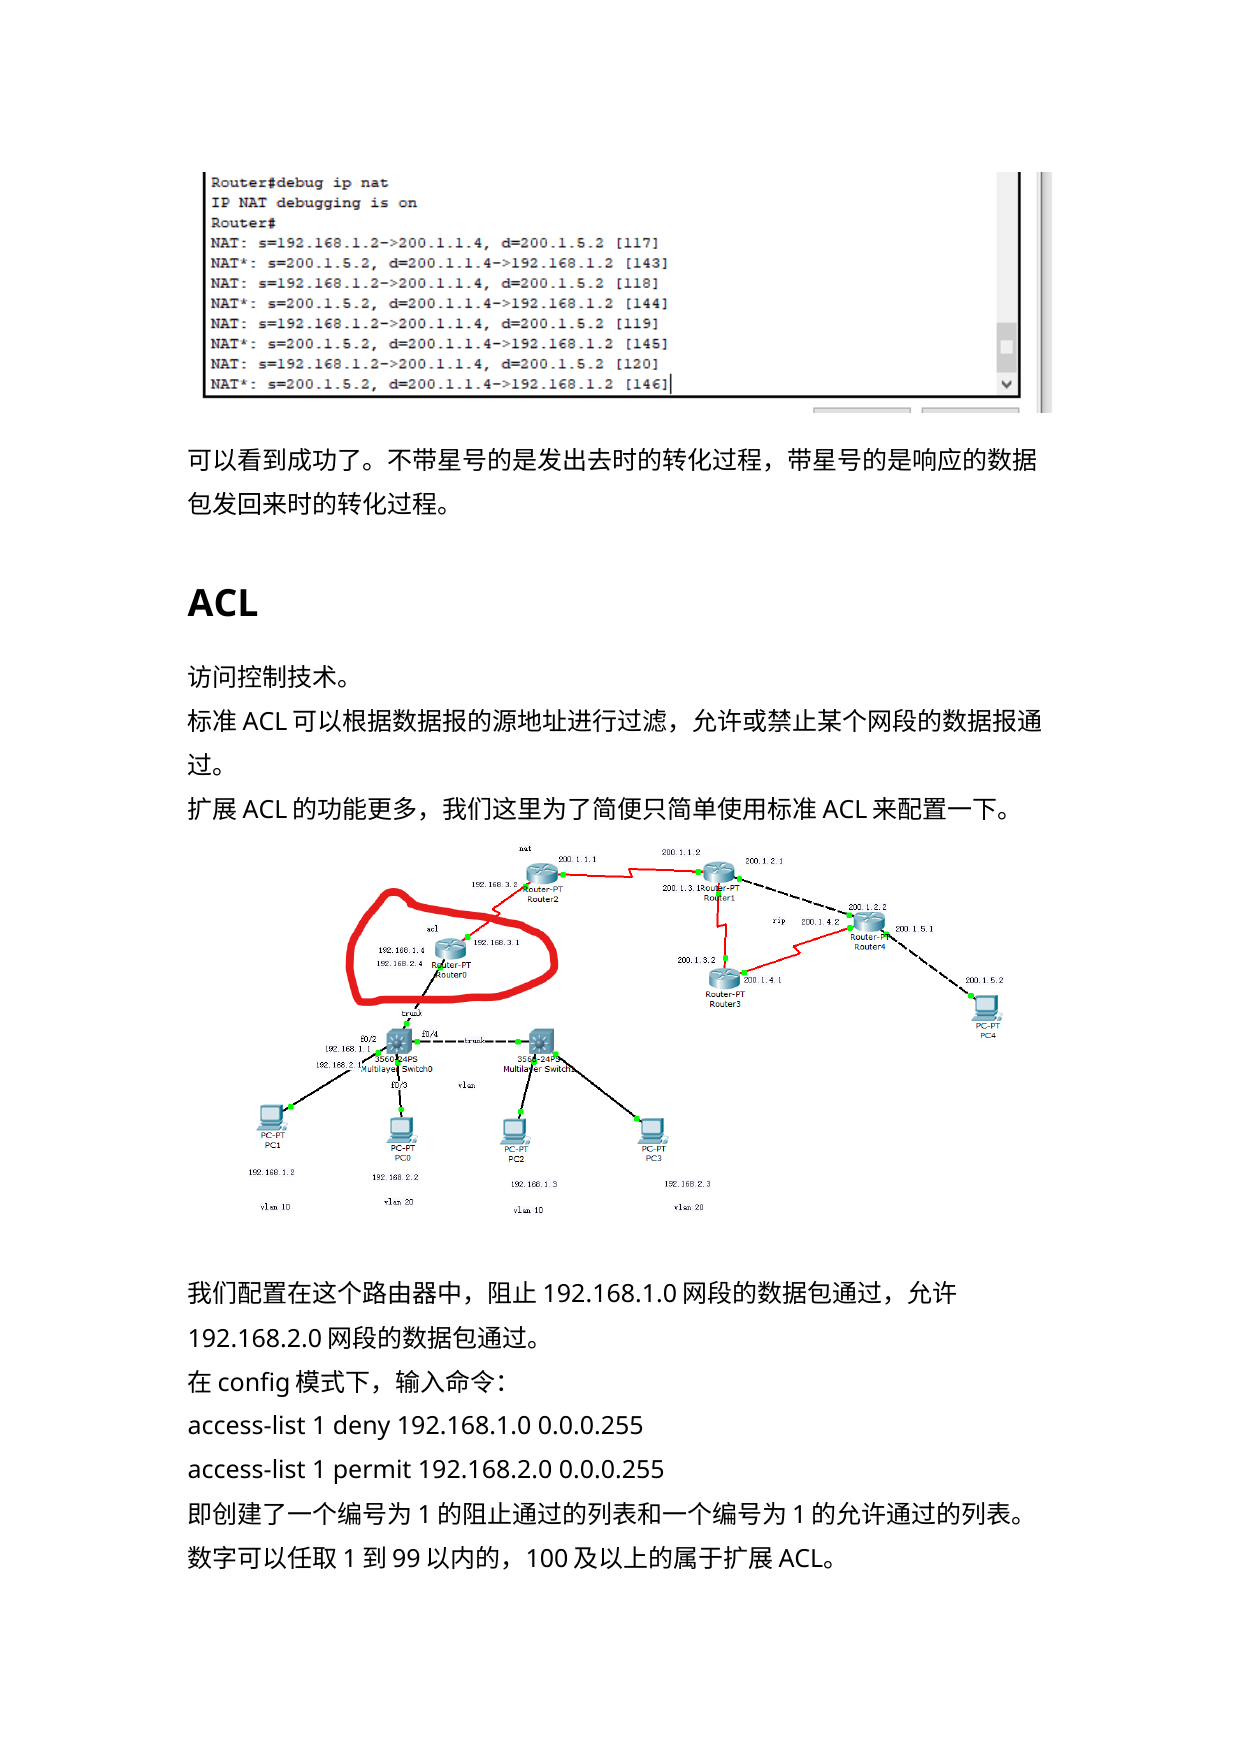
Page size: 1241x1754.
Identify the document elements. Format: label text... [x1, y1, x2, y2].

text 访问控制技术。 [187, 653, 1053, 697]
text 即创建了一个编号为1的阻止通过的列表和一个编号为1的允许通过的列表。 [187, 1490, 1053, 1534]
text ACL [187, 557, 1053, 645]
text 可以看到成功了。不带星号的是发出去时的转化过程，带星号的是响应的数据包发回来时的转化过程。 [187, 436, 1053, 524]
text 数字可以任取1到99以内的，100及以上的属于扩展ACL。 [187, 1534, 1053, 1578]
text access-list 1 deny 192.168.1.0 0.0.0.255 [187, 1402, 1053, 1446]
text 标准ACL可以根据数据报的源地址进行过滤，允许或禁止某个网段的数据报通过。 [187, 697, 1053, 785]
text 我们配置在这个路由器中，阻止192.168.1.0网段的数据包通过，允许192.168.2.0网段的数据包通过。 [187, 1270, 1053, 1358]
picture [187, 829, 1053, 1258]
text 扩展ACL的功能更多，我们这里为了简便只简单使用标准ACL来配置一下。 [187, 785, 1053, 829]
picture [187, 172, 1053, 413]
text access-list 1 permit 192.168.2.0 0.0.0.255 [187, 1446, 1053, 1490]
text 在config模式下，输入命令： [187, 1358, 1053, 1402]
